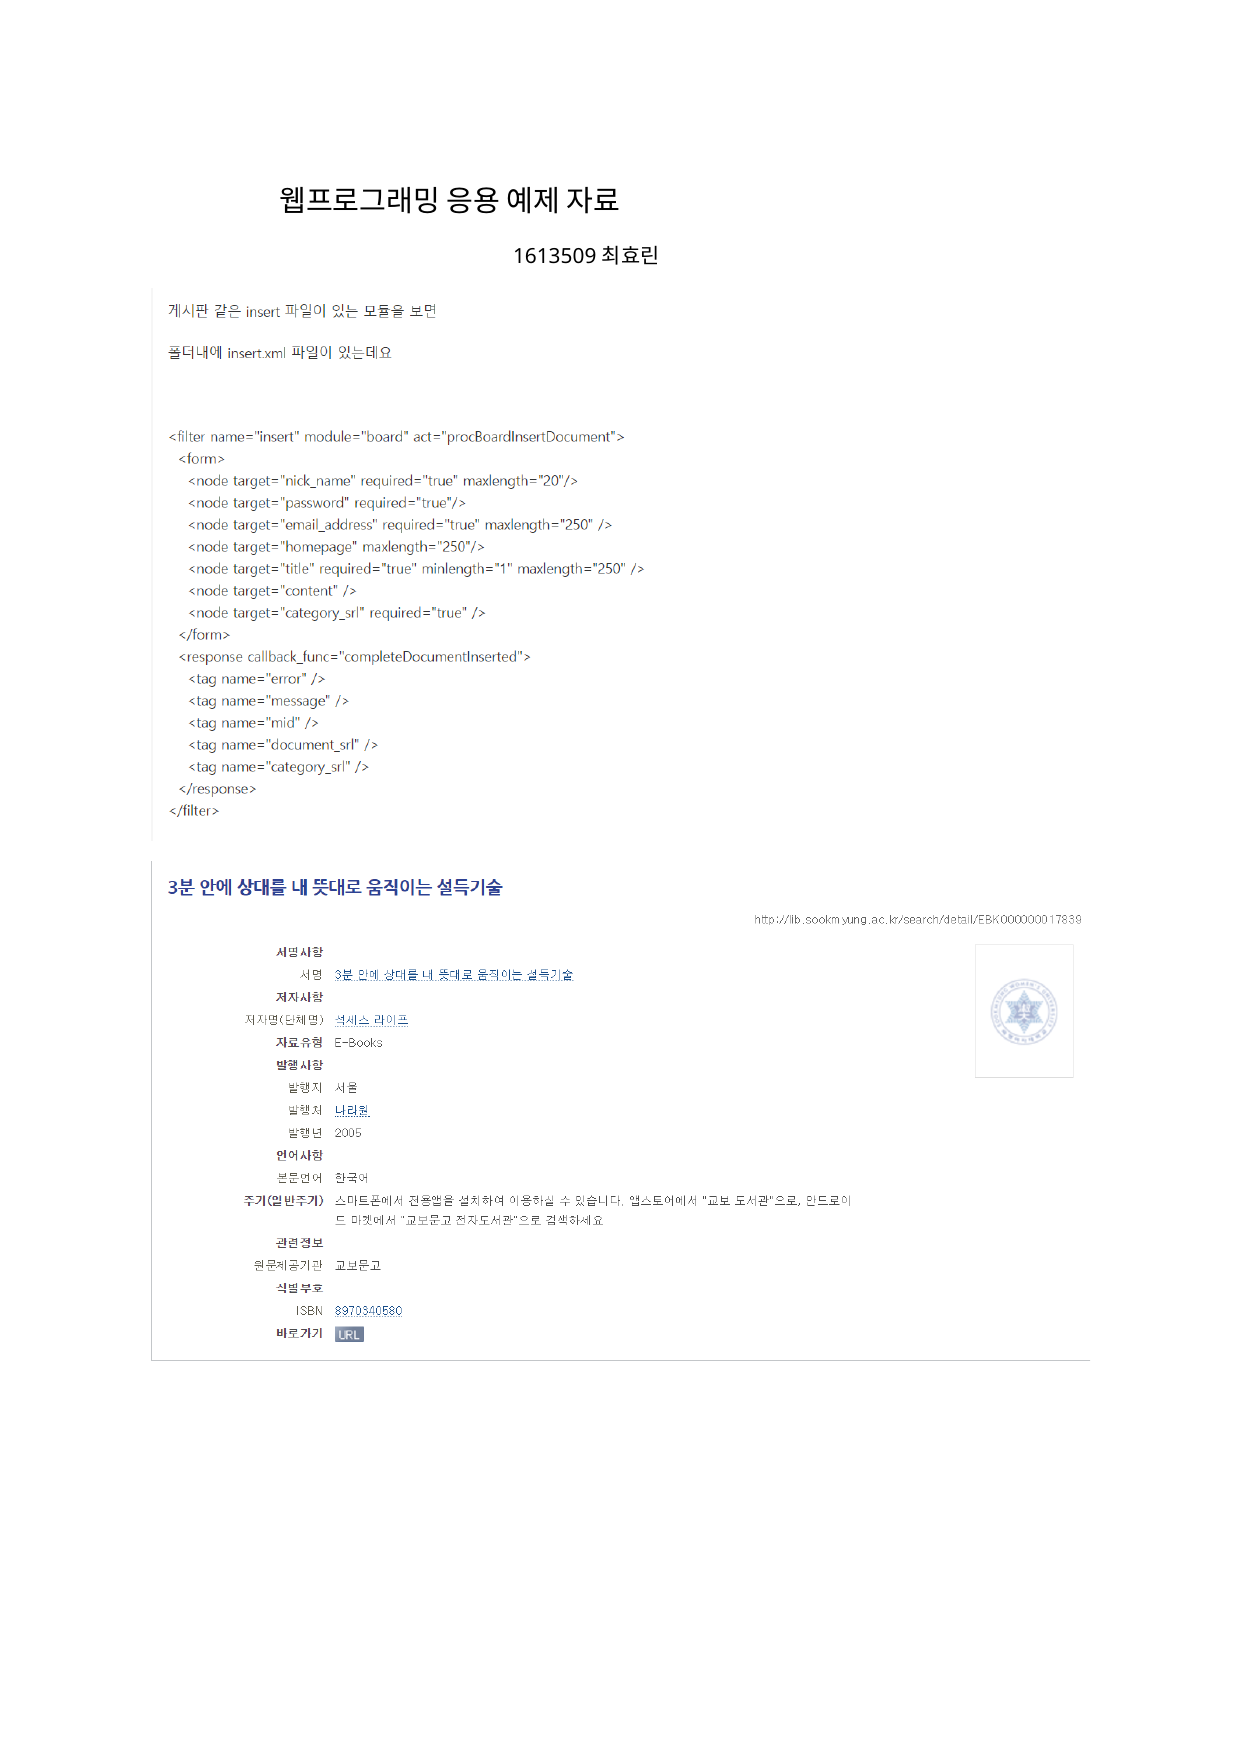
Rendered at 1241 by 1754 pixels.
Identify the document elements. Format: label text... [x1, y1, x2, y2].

list 웹프로그래밍 응용 예제 자료 [150, 177, 1090, 219]
picture [150, 861, 1091, 1362]
picture [150, 288, 865, 841]
list 1613509 최효린 [150, 239, 1090, 270]
